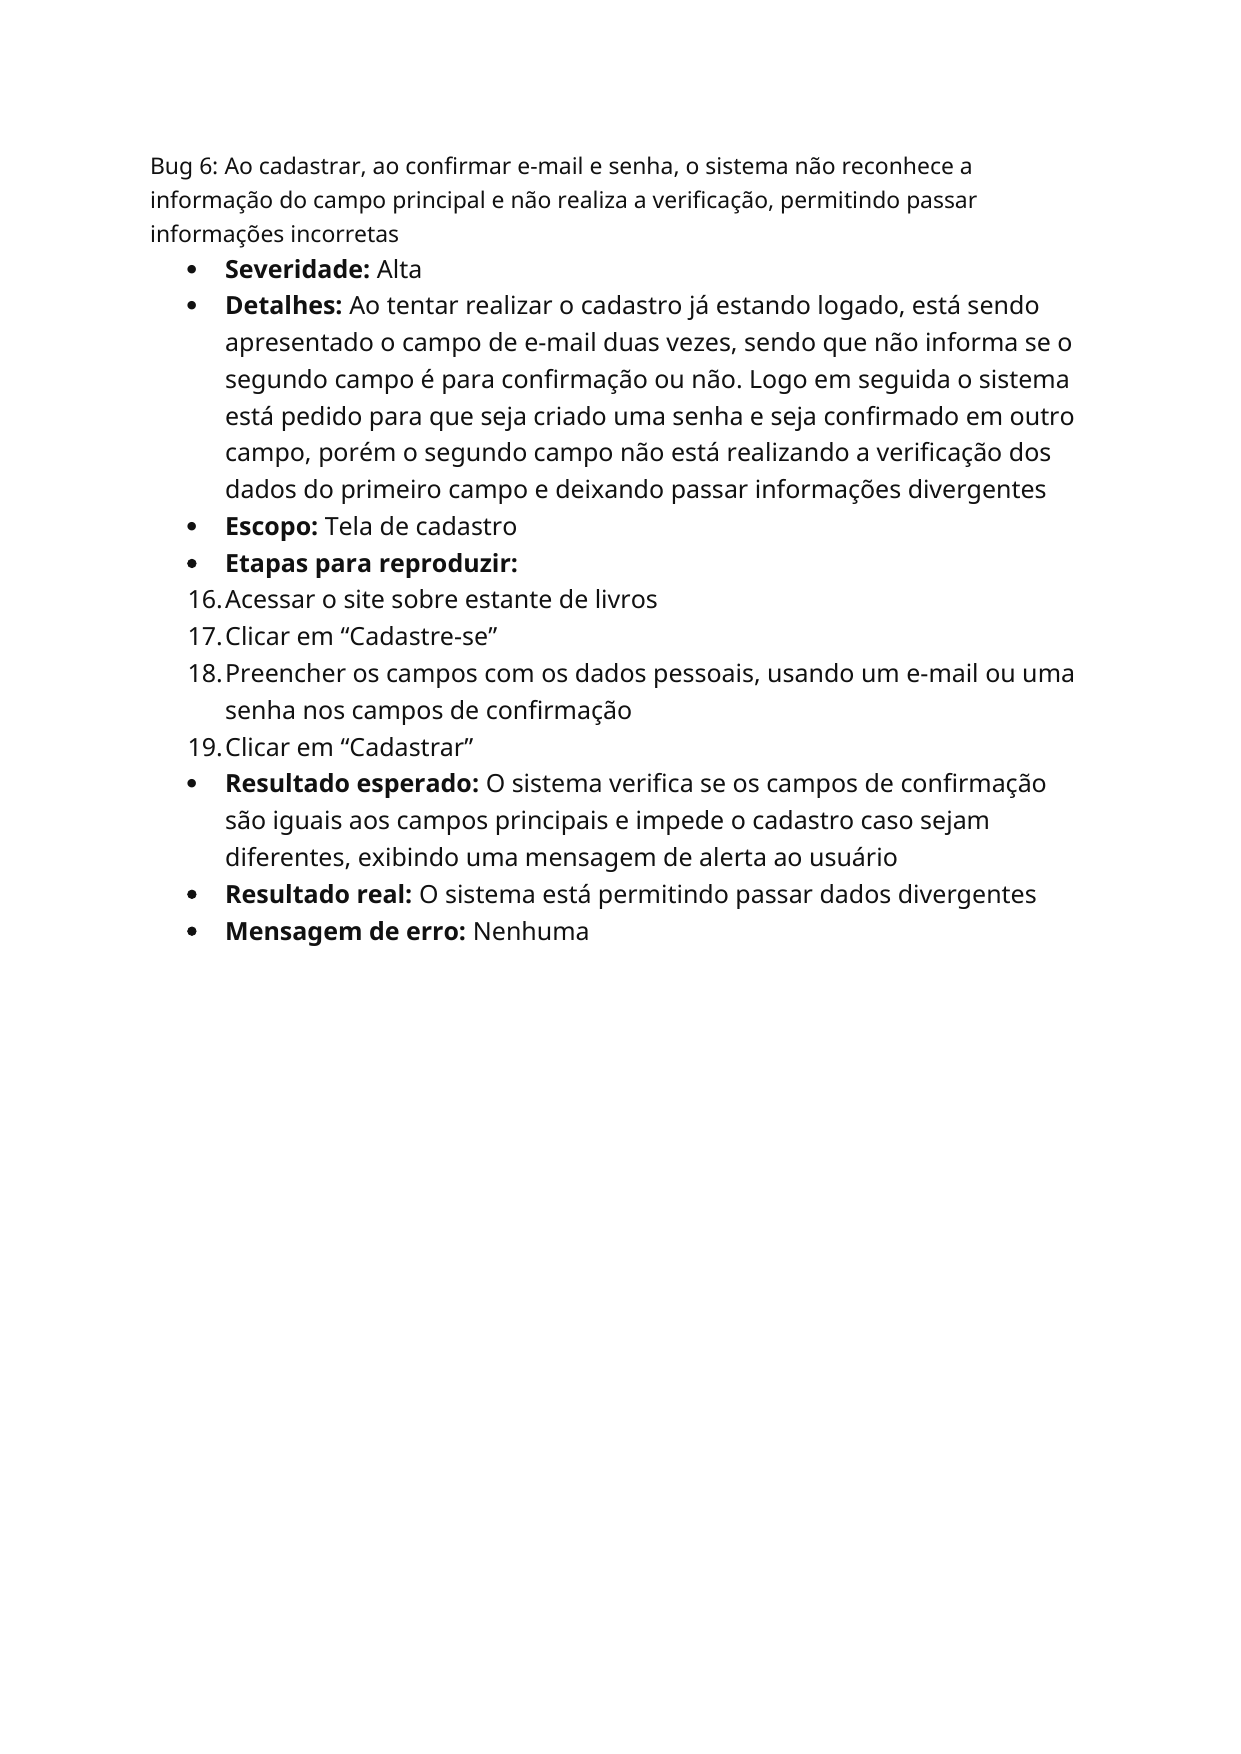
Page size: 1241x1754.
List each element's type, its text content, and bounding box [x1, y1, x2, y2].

list Severidade: Alta [187, 251, 1090, 285]
list Resultado esperado: O sistema verifica se os campos de confirmação são iguais aos campos principais e impede o cadastro caso sejam diferentes, exibindo uma mensagem de alerta ao usuário [187, 766, 1090, 874]
list Mensagem de erro: Nenhuma [187, 913, 1090, 947]
list Clicar em “Cadastre-se” [187, 619, 1090, 653]
list Etapas para reproduzir: [187, 545, 1090, 579]
list Acessar o site sobre estante de livros [187, 582, 1090, 616]
list Preencher os campos com os dados pessoais, usando um e-mail ou uma senha nos campos de confirmação [187, 656, 1090, 727]
list Resultado real: O sistema está permitindo passar dados divergentes [187, 876, 1090, 910]
subtitle Bug 6: Ao cadastrar, ao confirmar e-mail e senha, o sistema não reconhece a informação do campo principal e não realiza a verificação, permitindo passar informações incorretas [150, 150, 1090, 249]
list Clicar em “Cadastrar” [187, 729, 1090, 763]
list Escopo: Tela de cadastro [187, 509, 1090, 543]
list Detalhes: Ao tentar realizar o cadastro já estando logado, está sendo apresentado o campo de e-mail duas vezes, sendo que não informa se o segundo campo é para confirmação ou não. Logo em seguida o sistema está pedido para que seja criado uma senha e seja confirmado em outro campo, porém o segundo campo não está realizando a verificação dos dados do primeiro campo e deixando passar informações divergentes [187, 288, 1090, 506]
